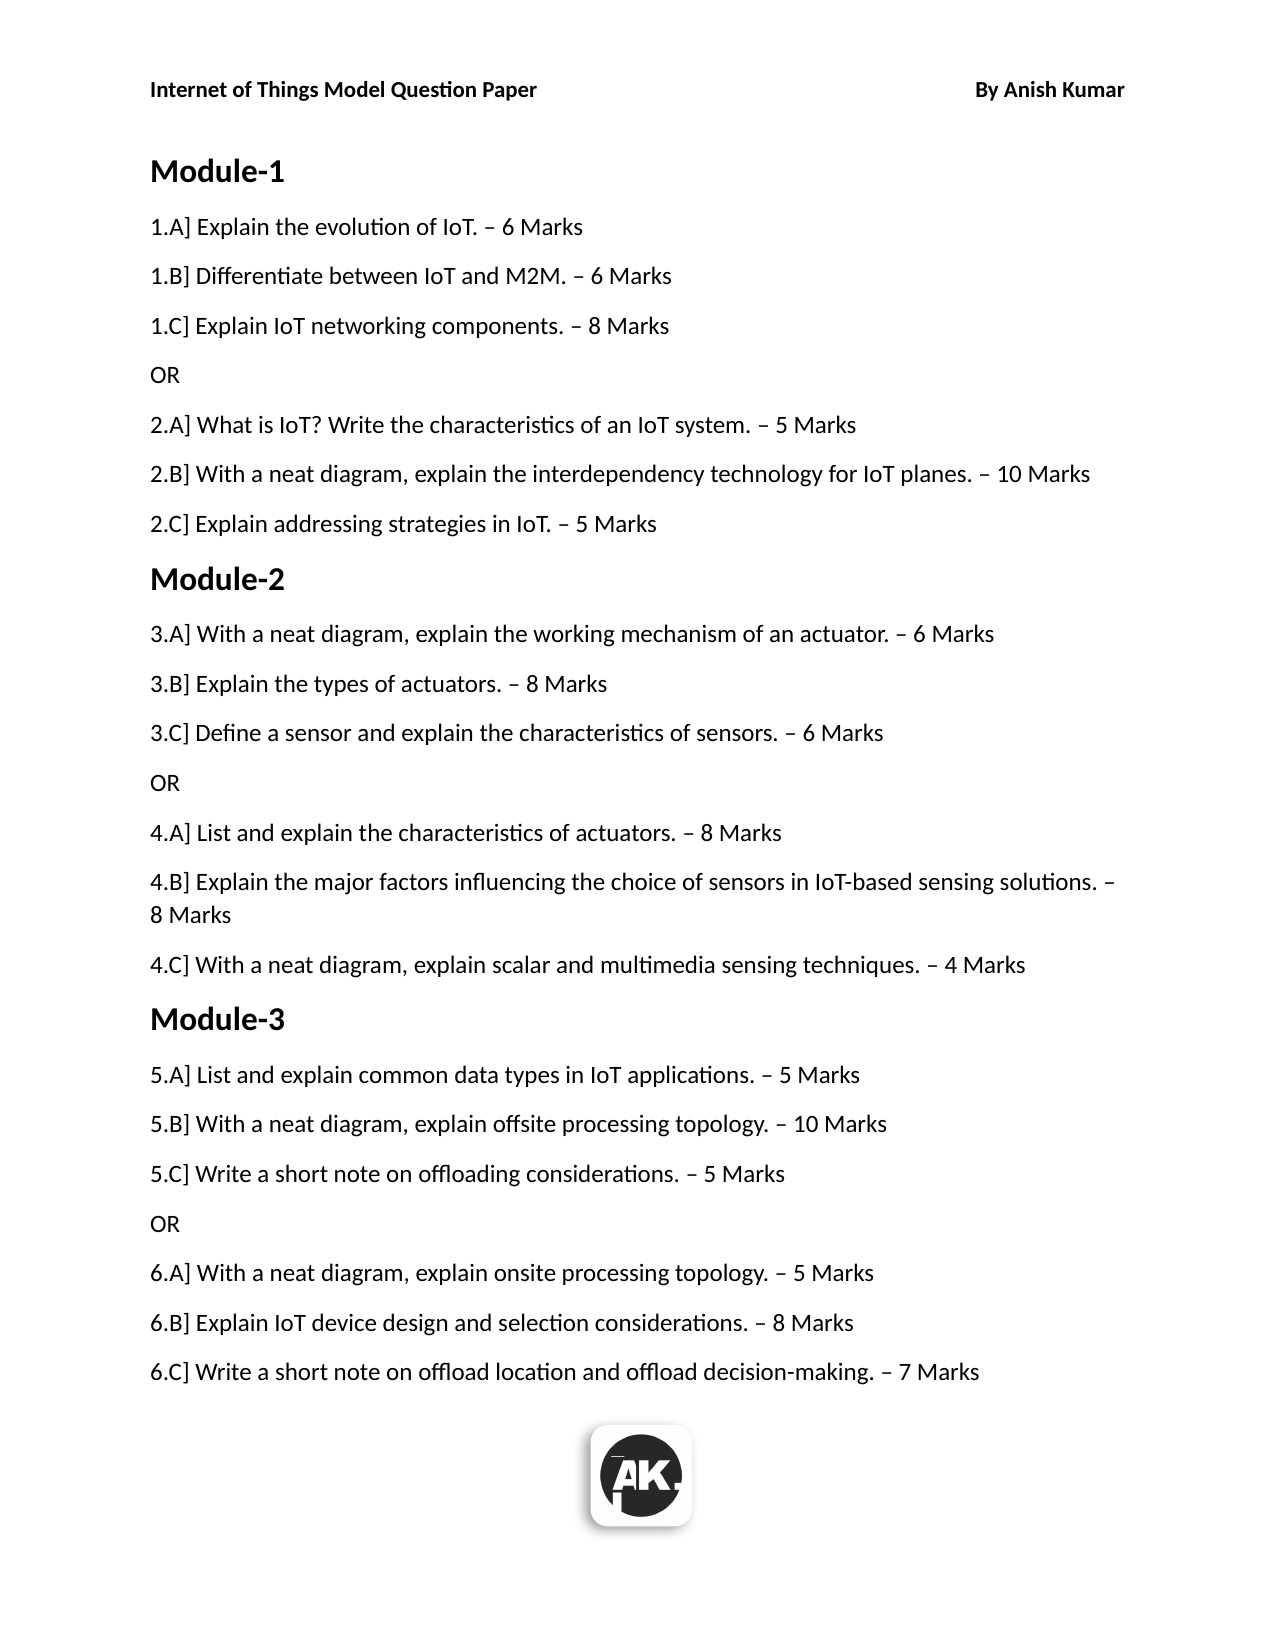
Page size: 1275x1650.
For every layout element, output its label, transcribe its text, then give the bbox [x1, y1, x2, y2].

text OR [150, 359, 1125, 390]
text 5.A] List and explain common data types in IoT applications. – 5 Marks [150, 1059, 1125, 1089]
text 4.C] With a neat diagram, explain scalar and multimedia sensing techniques. – 4 Marks [150, 949, 1125, 979]
text OR [150, 1208, 1125, 1238]
text 5.B] With a neat diagram, explain offsite processing topology. – 10 Marks [150, 1108, 1125, 1139]
text 2.B] With a neat diagram, explain the interdependency technology for IoT planes. – 10 Marks [150, 458, 1125, 489]
text 6.B] Explain IoT device design and selection considerations. – 8 Marks [150, 1307, 1125, 1337]
text 6.A] With a neat diagram, explain onsite processing topology. – 5 Marks [150, 1257, 1125, 1288]
text OR [150, 767, 1125, 798]
text 1.C] Explain IoT networking components. – 8 Marks [150, 310, 1125, 340]
text 1.B] Differentiate between IoT and M2M. – 6 Marks [150, 260, 1125, 291]
text 3.A] With a neat diagram, explain the working mechanism of an actuator. – 6 Marks [150, 618, 1125, 649]
text Module-2 [150, 558, 1125, 598]
text Module-3 [150, 998, 1125, 1039]
text Module-1 [150, 150, 1125, 191]
text 2.A] What is IoT? Write the characteristics of an IoT system. – 5 Marks [150, 409, 1125, 439]
text 5.C] Write a short note on offloading considerations. – 5 Marks [150, 1158, 1125, 1189]
text 1.A] Explain the evolution of IoT. – 6 Marks [150, 211, 1125, 241]
picture [590, 1424, 692, 1527]
text 6.C] Write a short note on offload location and offload decision-making. – 7 Marks [150, 1356, 1125, 1387]
text 2.C] Explain addressing strategies in IoT. – 5 Marks [150, 508, 1125, 539]
text 3.C] Define a sensor and explain the characteristics of sensors. – 6 Marks [150, 717, 1125, 748]
text 4.A] List and explain the characteristics of actuators. – 8 Marks [150, 817, 1125, 847]
text 4.B] Explain the major factors influencing the choice of sensors in IoT-based sensing solutions. – 8 Marks [150, 866, 1125, 930]
text 3.B] Explain the types of actuators. – 8 Marks [150, 668, 1125, 698]
